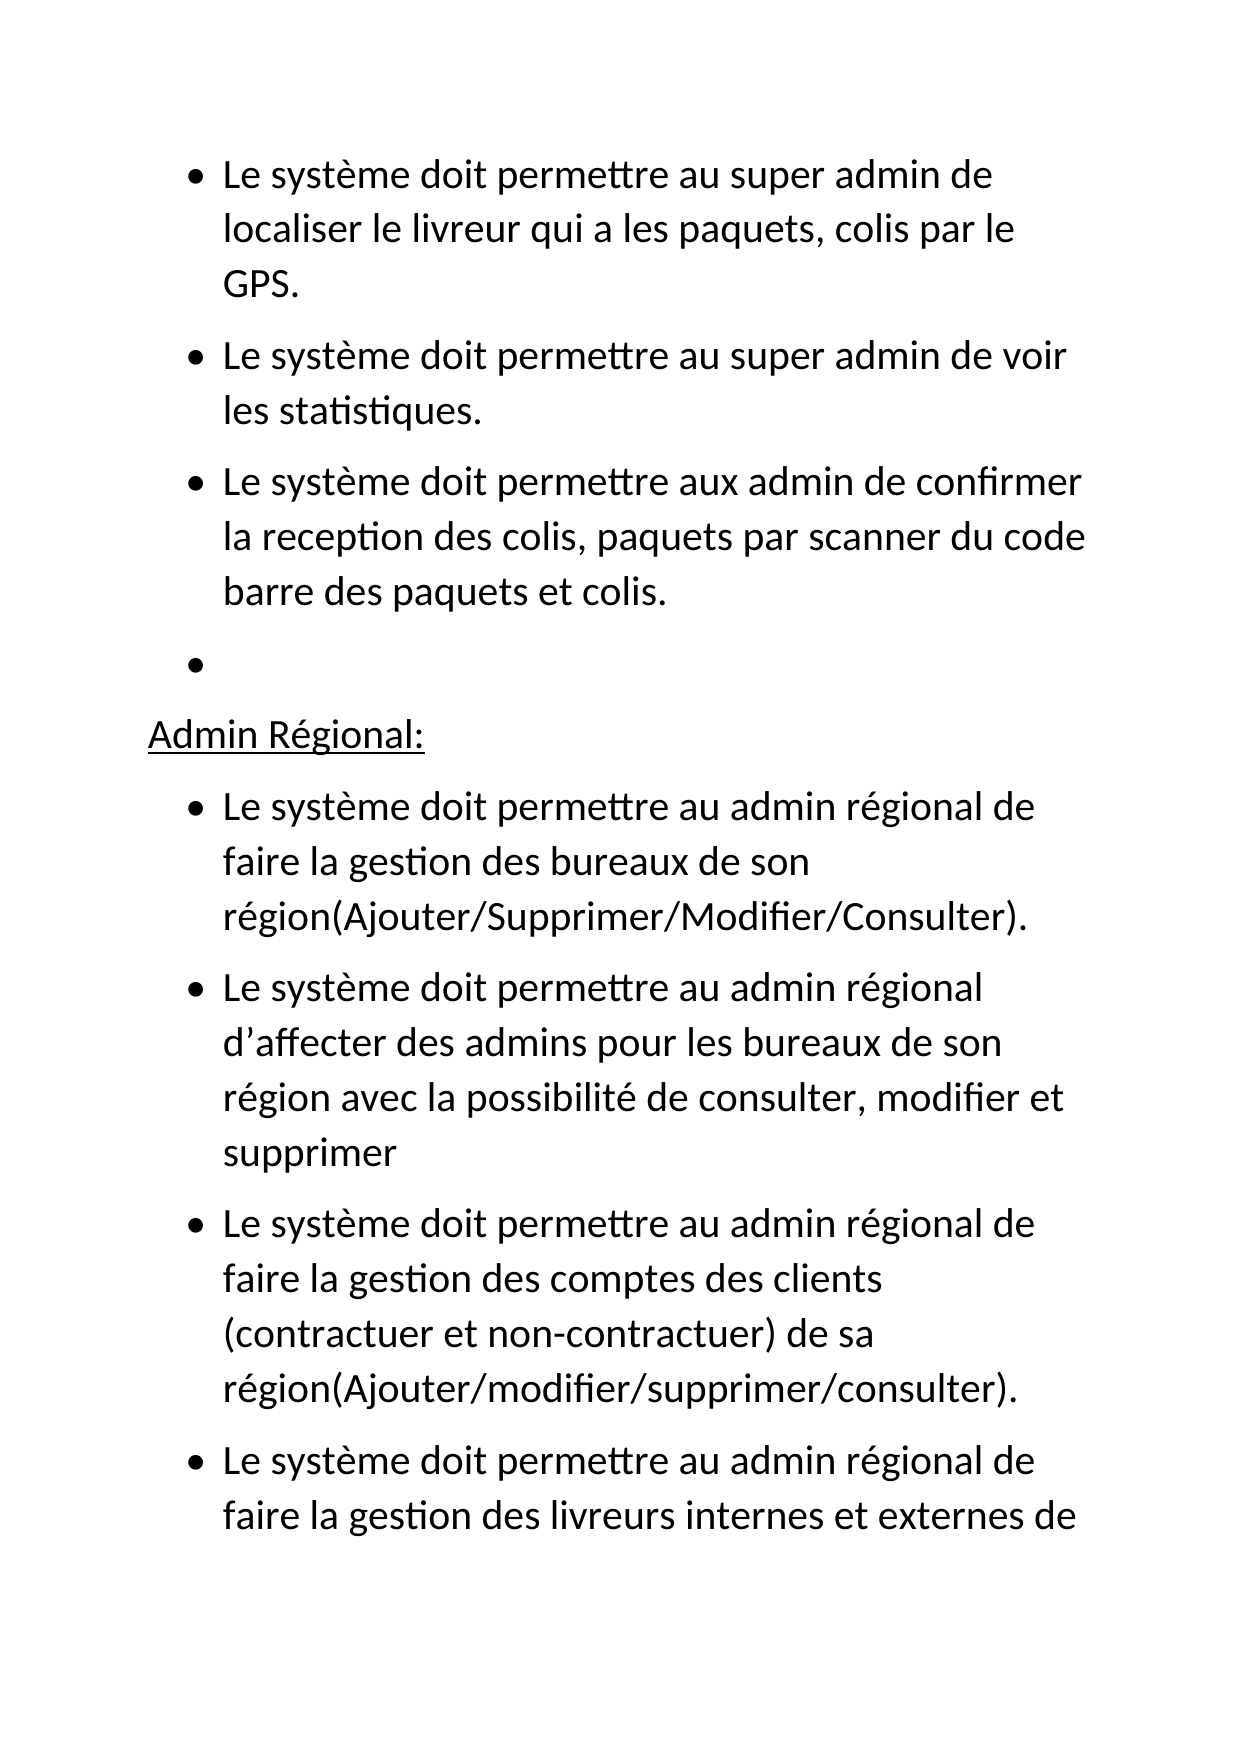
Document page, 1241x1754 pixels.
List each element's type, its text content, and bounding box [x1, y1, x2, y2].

list Le système doit permettre au super admin de localiser le livreur qui a les paquets, colis par le GPS. [185, 148, 1093, 308]
list Le système doit permettre au admin régional d’affecter des admins pour les bureaux de son région avec la possibilité de consulter, modifier et supprimer [185, 961, 1093, 1177]
list Le système doit permettre au admin régional de faire la gestion des bureaux de son région(Ajouter/Supprimer/Modifier/Consulter). [185, 780, 1093, 941]
list Le système doit permettre au super admin de voir les statistiques. [185, 329, 1093, 435]
text Admin Régional: [148, 708, 1093, 759]
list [185, 1434, 1093, 1539]
list Le système doit permettre au admin régional de faire la gestion des comptes des clients (contractuer et non-contractuer) de sa région(Ajouter/modifier/supprimer/consulter). [185, 1197, 1093, 1413]
list Le système doit permettre aux admin de confirmer la reception des colis, paquets par scanner du code barre des paquets et colis. [185, 455, 1093, 616]
